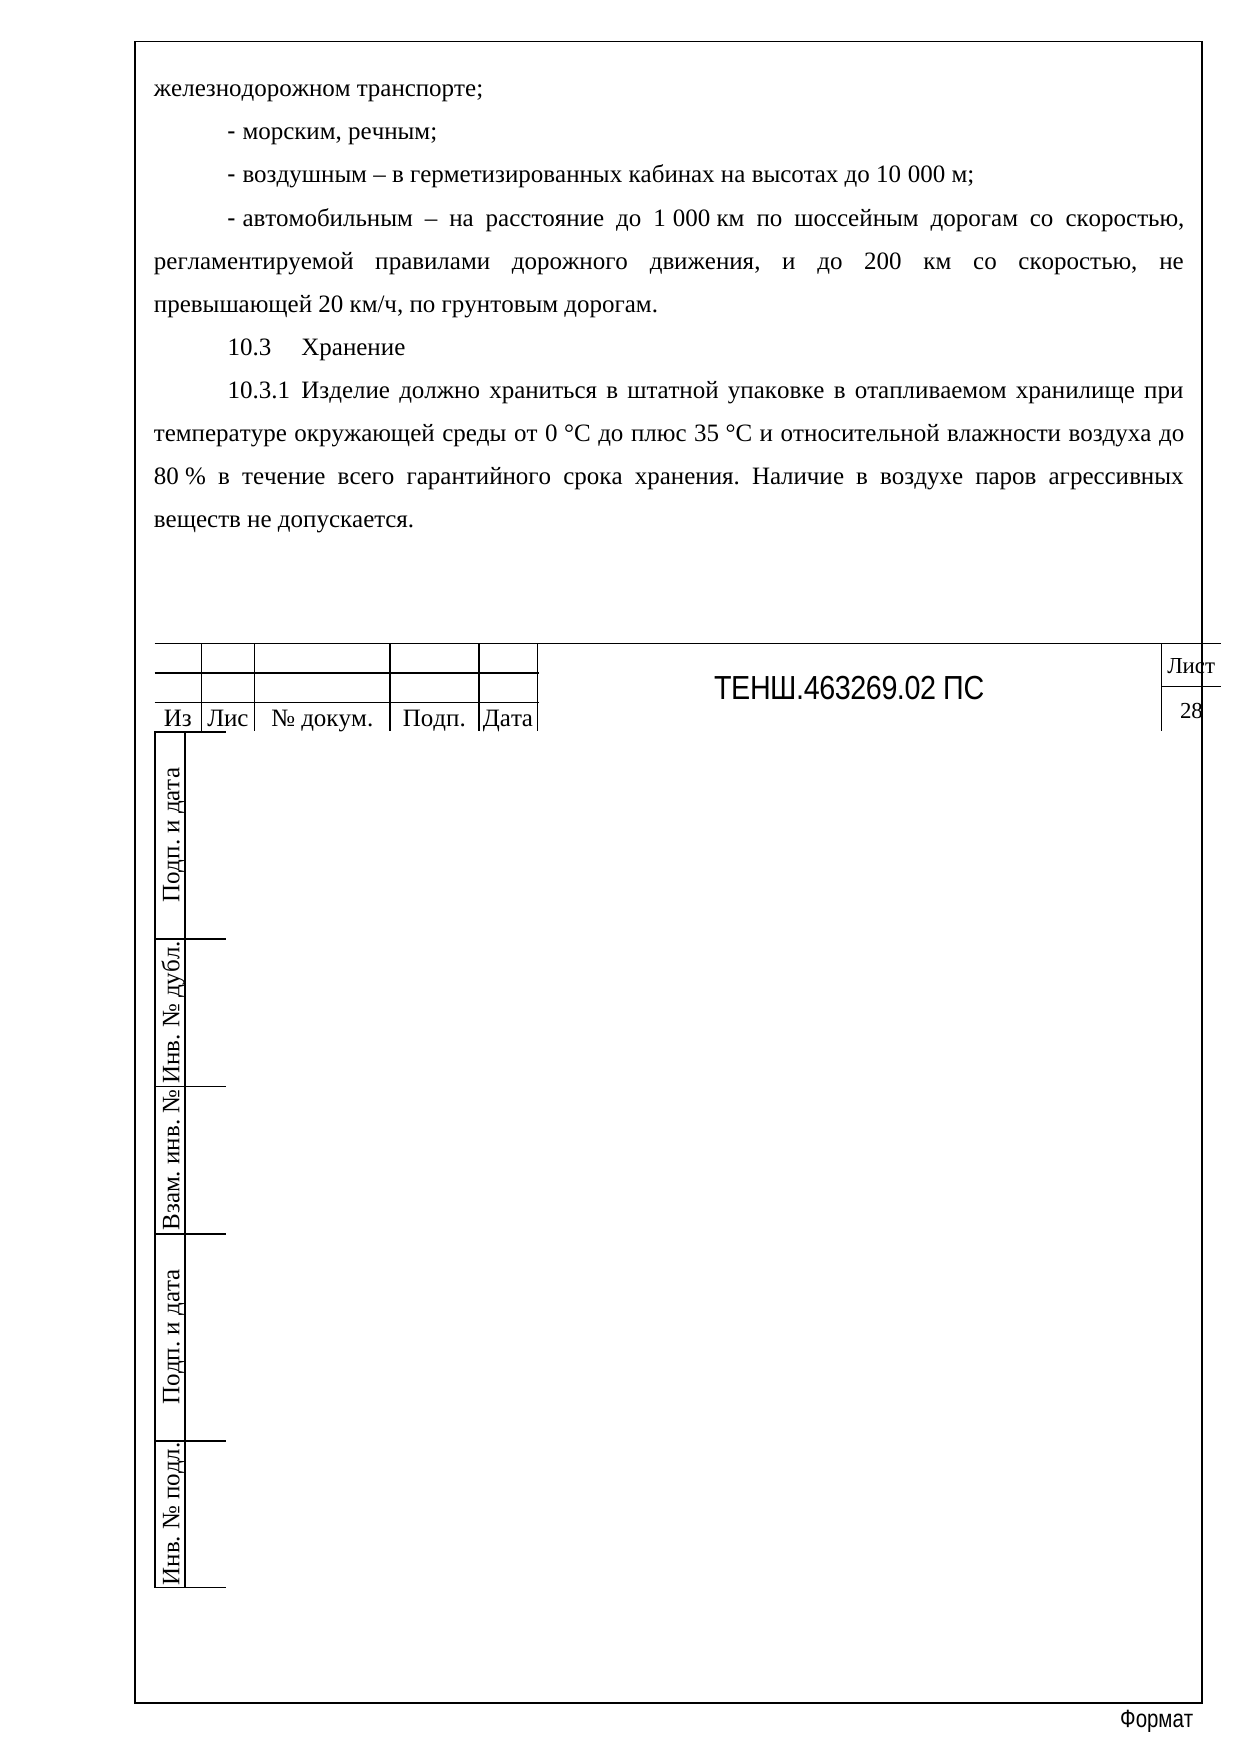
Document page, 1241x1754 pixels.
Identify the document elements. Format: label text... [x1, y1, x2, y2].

subtitle Изделие должно храниться в штатной упаковке в отапливаемом хранилище при температуре окружающей среды от 0 °С до плюс 35 °С и относительной влажности воздуха до 80 % в течение всего гарантийного срока хранения. Наличие в воздухе паров агрессивных веществ не допускается. [154, 375, 1185, 533]
list автомобильным – на расстояние до 1 000 км по шоссейным дорогам со скоростью, регламентируемой правилами дорожного движения, и до 200 км со скоростью, не превышающей 20 км/ч, по грунтовым дорогам. [154, 203, 1185, 318]
list морским, речным; [154, 116, 1185, 145]
subtitle Хранение [154, 332, 1185, 361]
list воздушным – в герметизированных кабинах на высотах до 10 000 м; [154, 159, 1185, 188]
list железнодорожным – на расстояние не более 10 000 км со скоростями, допустимыми на железнодорожном транспорте; [154, 73, 1185, 102]
